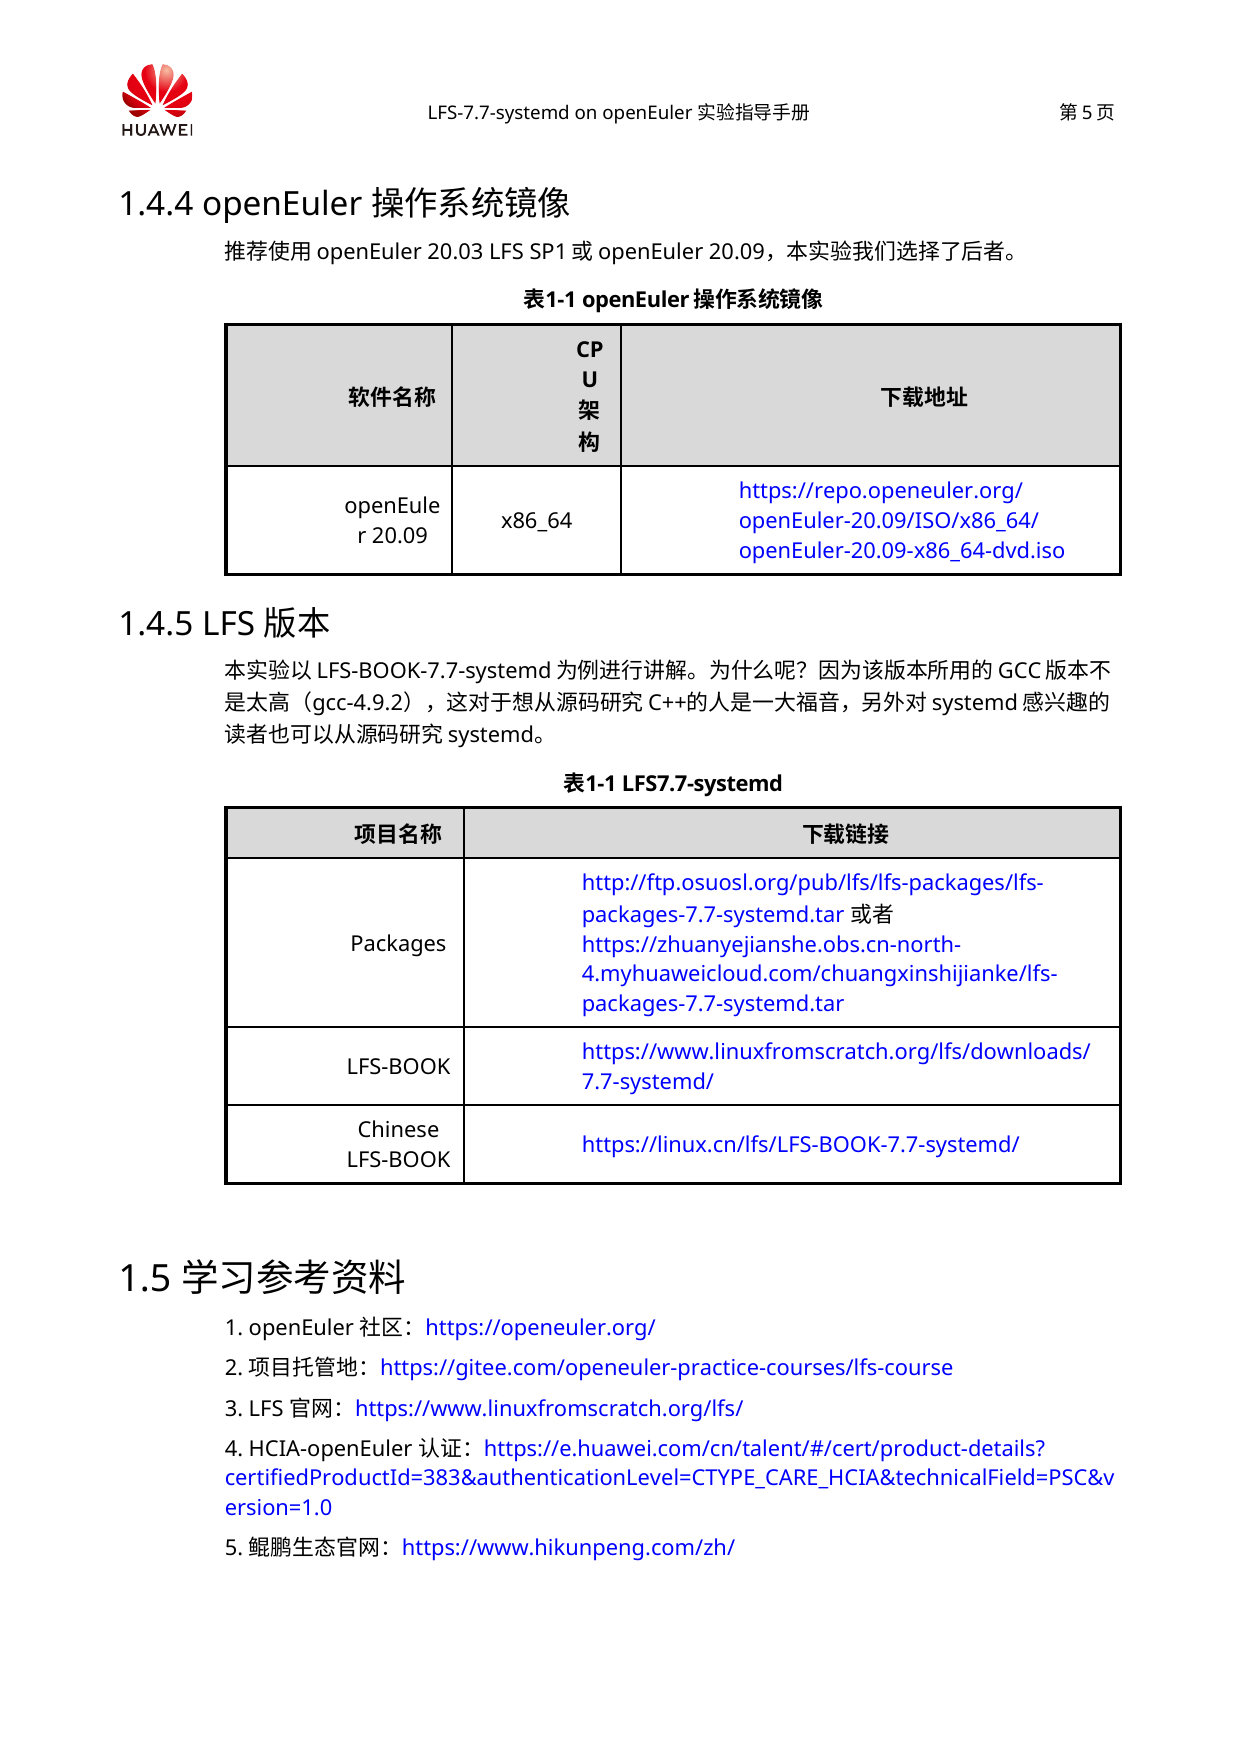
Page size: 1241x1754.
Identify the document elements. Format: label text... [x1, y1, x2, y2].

table_cell https://repo.openeuler.org/openEuler-20.09/ISO/x86_64/openEuler-20.09-x86_64-dvd.iso [622, 467, 1119, 573]
table_header CPU架构 [453, 326, 620, 465]
table_header 下载地址 [622, 326, 1119, 465]
text 推荐使用openEuler 20.03 LFS SP1或openEuler 20.09，本实验我们选择了后者。 [224, 234, 1122, 266]
text 2. 项目托管地：https://gitee.com/openeuler-practice-courses/lfs-course [224, 1350, 1122, 1382]
text 5. 鲲鹏生态官网：https://www.hikunpeng.com/zh/ [224, 1530, 1122, 1562]
table_cell openEuler 20.09 [228, 467, 451, 573]
text 1. openEuler 社区：https://openeuler.org/ [224, 1310, 1122, 1342]
text 本实验以LFS-BOOK-7.7-systemd为例进行讲解。为什么呢？因为该版本所用的GCC版本不是太高（gcc-4.9.2），这对于想从源码研究C++的人是一大福音，另外对systemd感兴趣的读者也可以从源码研究systemd。 [224, 653, 1122, 749]
table_cell http://ftp.osuosl.org/pub/lfs/lfs-packages/lfs-packages-7.7-systemd.tar 或者 https://zhuanyejianshe.obs.cn-north-4.myhuaweicloud.com/chuangxinshijianke/lfs-packages-7.7-systemd.tar [465, 859, 1119, 1026]
subtitle 学习参考资料 [118, 1247, 1122, 1302]
picture [122, 64, 193, 136]
text 4. HCIA-openEuler 认证：https://e.huawei.com/cn/talent/#/cert/product-details?certifiedProductId=383&authenticationLevel=CTYPE_CARE_HCIA&technicalField=PSC&version=1.0 [224, 1431, 1122, 1522]
table_header 下载链接 [465, 809, 1119, 857]
table_cell Packages [228, 859, 463, 1026]
subtitle openEuler 操作系统镜像 [118, 177, 1122, 226]
table_header 软件名称 [228, 326, 451, 465]
text 3. LFS 官网：https://www.linuxfromscratch.org/lfs/ [224, 1391, 1122, 1422]
table_header 项目名称 [228, 809, 463, 857]
subtitle LFS 版本 [118, 597, 1122, 645]
table_cell LFS-BOOK [228, 1028, 463, 1104]
table_cell Chinese LFS-BOOK [228, 1106, 463, 1182]
table_cell https://www.linuxfromscratch.org/lfs/downloads/7.7-systemd/ [465, 1028, 1119, 1104]
table_cell x86_64 [453, 467, 620, 573]
text LFS7.7-systemd [224, 766, 1122, 797]
text openEuler操作系统镜像 [224, 282, 1122, 314]
table_cell https://linux.cn/lfs/LFS-BOOK-7.7-systemd/ [465, 1106, 1119, 1182]
